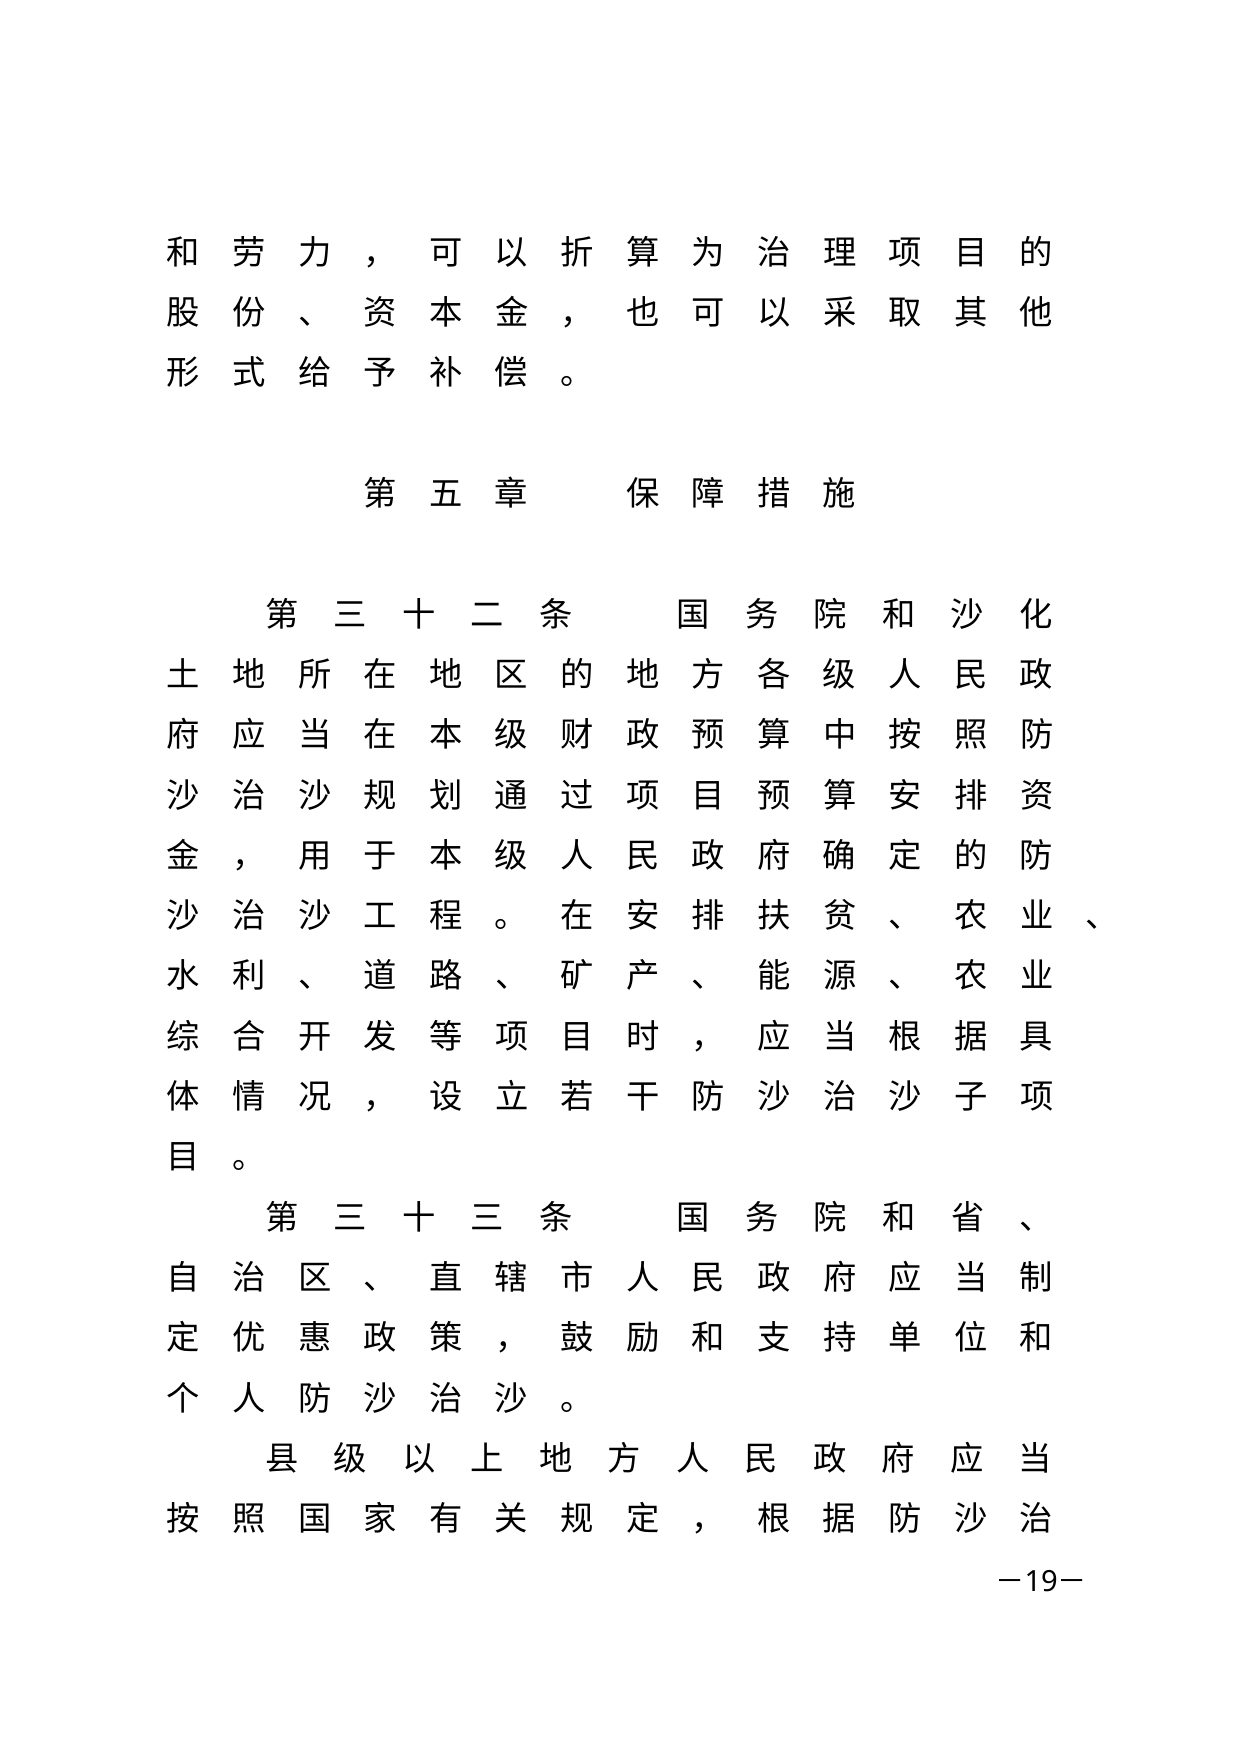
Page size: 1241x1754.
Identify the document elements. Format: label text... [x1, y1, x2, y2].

text 第三十三条 国务院和省、自治区、直辖市人民政府应当制定优惠政策，鼓励和支持单位和个人防沙治沙。 [167, 1184, 1085, 1426]
text 县级以上地方人民政府应当按照国家有关规定，根据防沙治沙的面积和难易程度，给予从事防沙治沙活动的单位和个人资金补助、财政贴息以及税费减免等政策优惠。 [167, 1426, 1085, 1546]
text 第三十二条 国务院和沙化土地所在地区的地方各级人民政府应当在本级财政预算中按照防沙治沙规划通过项目预算安排资金，用于本级人民政府确定的防沙治沙工程。在安排扶贫、农业、水利、道路、矿产、能源、农业综合开发等项目时，应当根据具体情况，设立若干防沙治沙子项目。 [167, 581, 1085, 1184]
text 第五章 保障措施 [167, 461, 1085, 521]
text 第三十一条 沙化土地所在地区的地方各级人民政府，可以组织当地农村集体经济组织及其成员在自愿的前提下，对已经沙化的土地进行集中治理。农村集体经济组织及其成员投入的资金和劳力，可以折算为治理项目的股份、资本金，也可以采取其他形式给予补偿。 [167, 219, 1085, 400]
